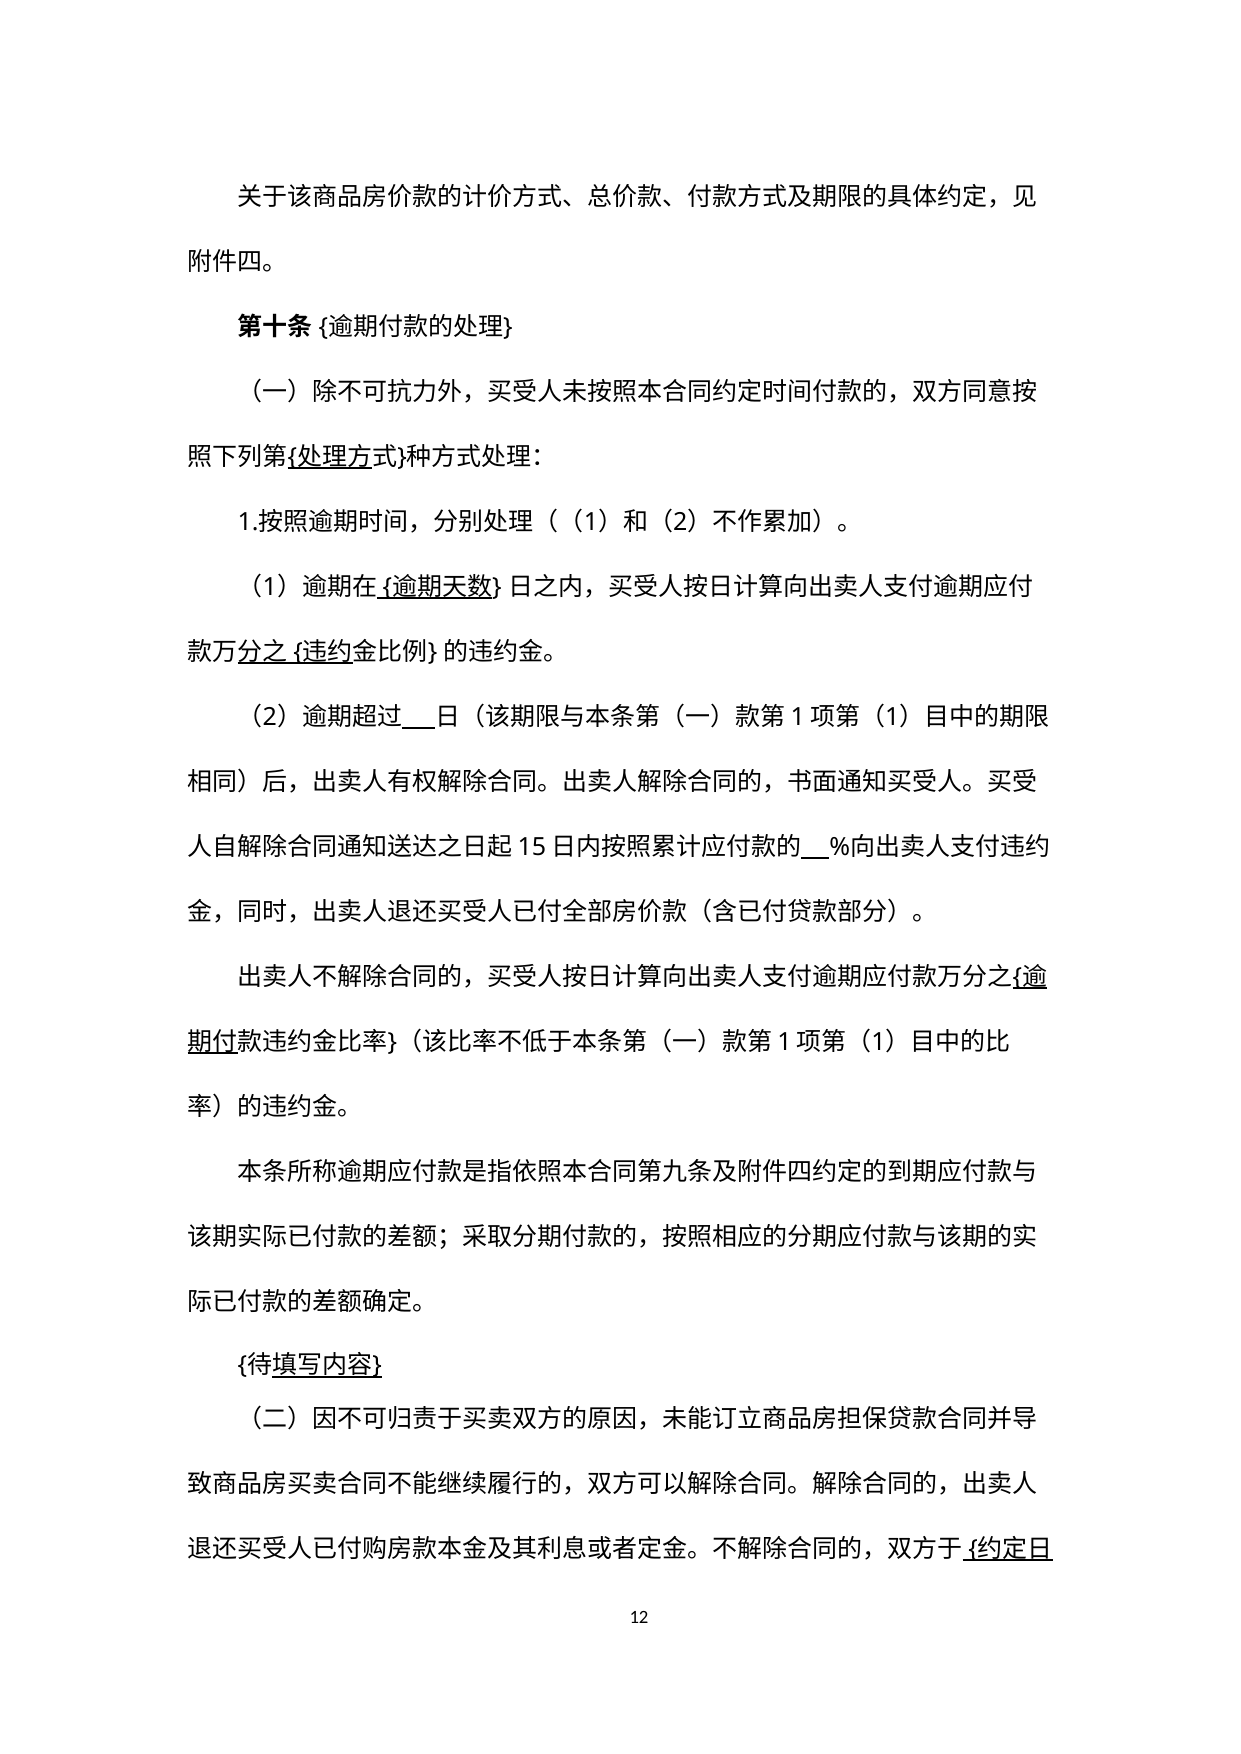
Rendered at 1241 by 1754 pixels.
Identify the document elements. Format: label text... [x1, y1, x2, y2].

text {待填写内容} [187, 1332, 1053, 1384]
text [187, 1384, 1053, 1579]
text 第十条 {逾期付款的处理} [187, 292, 1053, 357]
text （2）逾期超过 日（该期限与本条第（一）款第1项第（1）目中的期限相同）后，出卖人有权解除合同。出卖人解除合同的，书面通知买受人。买受人自解除合同通知送达之日起15日内按照累计应付款的 %向出卖人支付违约金，同时，出卖人退还买受人已付全部房价款（含已付贷款部分）。 [187, 682, 1053, 942]
text 本条所称逾期应付款是指依照本合同第九条及附件四约定的到期应付款与该期实际已付款的差额；采取分期付款的，按照相应的分期应付款与该期的实际已付款的差额确定。 [187, 1137, 1053, 1332]
text 1.按照逾期时间，分别处理（（1）和（2）不作累加）。 [187, 487, 1053, 552]
text （1）逾期在 {逾期天数} 日之内，买受人按日计算向出卖人支付逾期应付款万分之 {违约金比例} 的违约金。 [187, 552, 1053, 682]
text 关于该商品房价款的计价方式、总价款、付款方式及期限的具体约定，见附件四。 [187, 162, 1053, 292]
text 出卖人不解除合同的，买受人按日计算向出卖人支付逾期应付款万分之{逾期付款违约金比率}（该比率不低于本条第（一）款第1项第（1）目中的比率）的违约金。 [187, 942, 1053, 1137]
text （一）除不可抗力外，买受人未按照本合同约定时间付款的，双方同意按照下列第{处理方式}种方式处理： [187, 357, 1053, 487]
